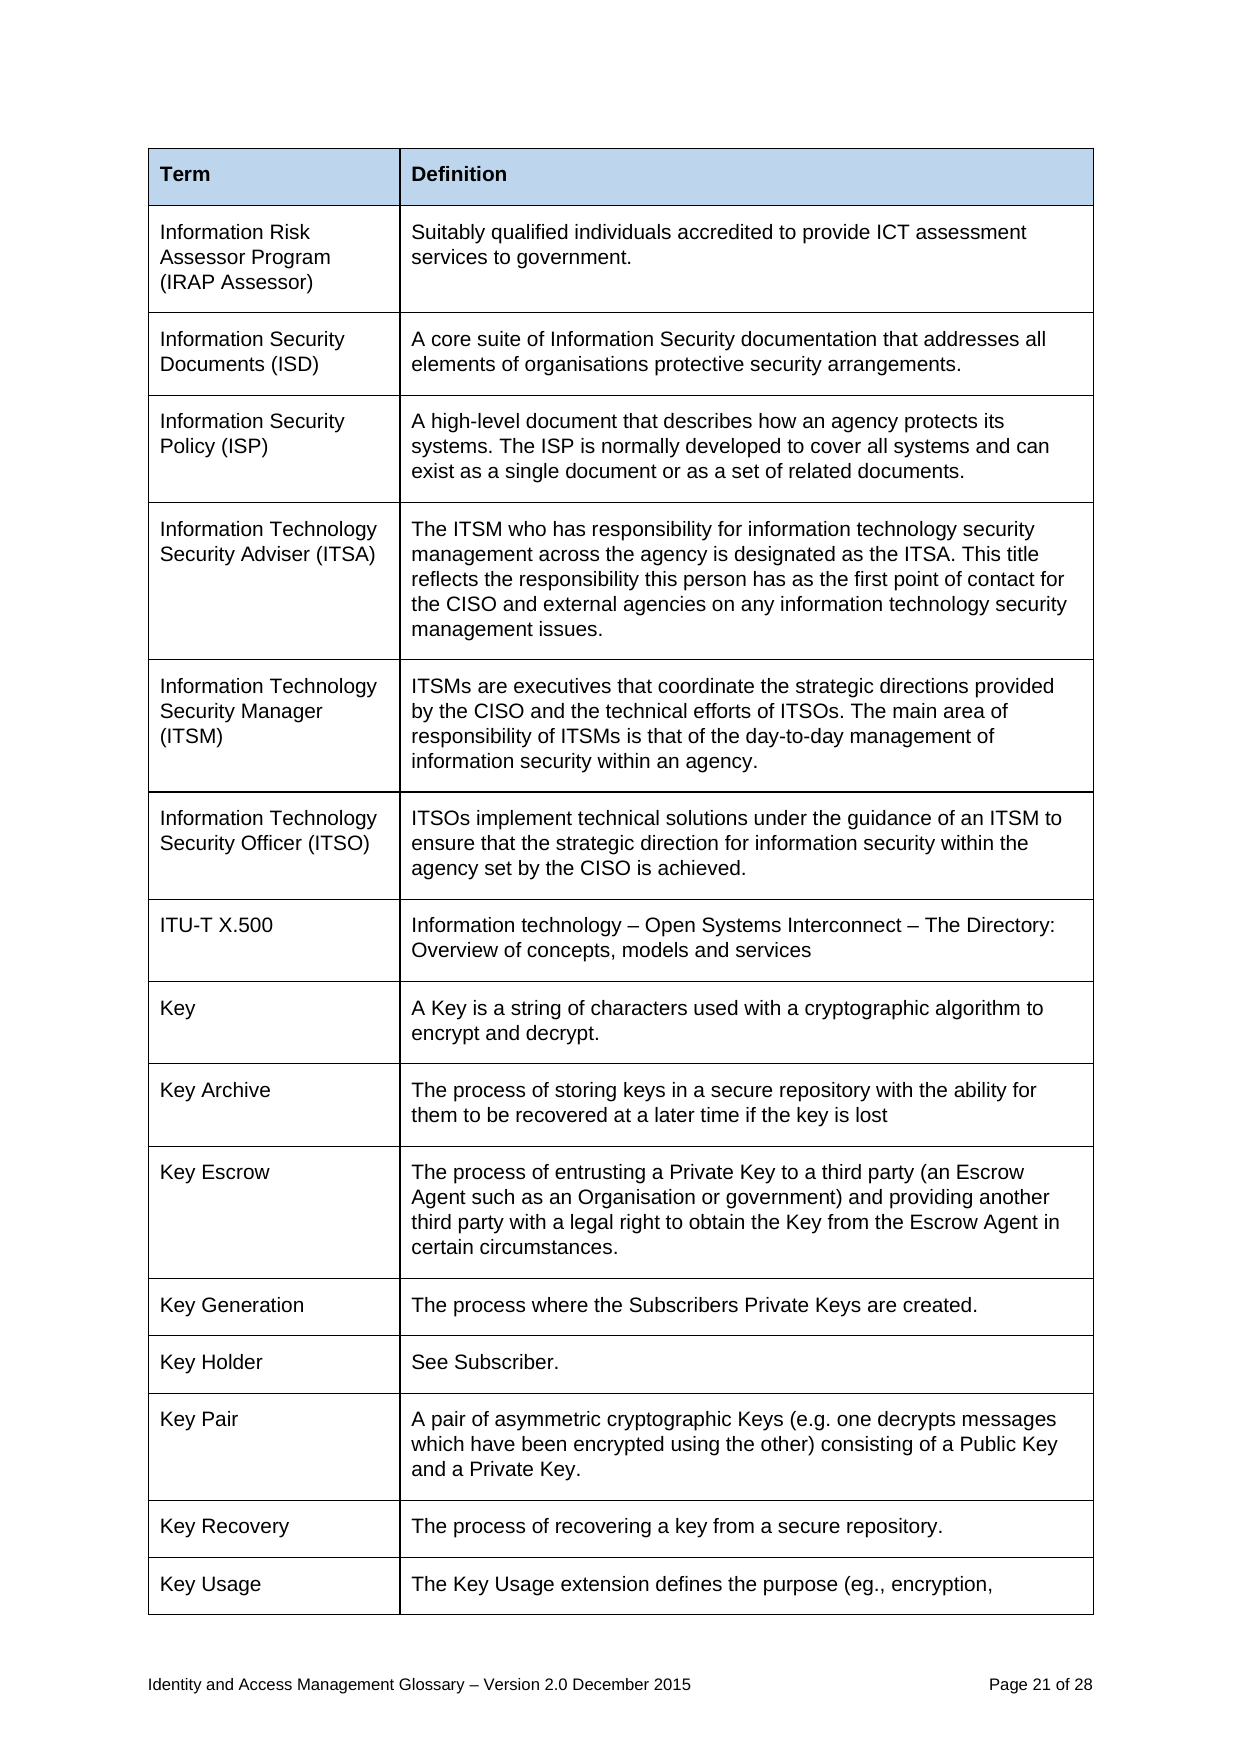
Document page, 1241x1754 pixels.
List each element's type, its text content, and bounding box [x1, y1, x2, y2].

table_cell Key Archive [149, 1064, 399, 1146]
table_cell A Key is a string of characters used with a cryptographic algorithm to encrypt and decrypt. [401, 982, 1093, 1063]
table_cell Key Recovery [149, 1501, 399, 1557]
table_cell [401, 1558, 1093, 1614]
table_header Term [149, 149, 399, 205]
table_cell Key Pair [149, 1394, 399, 1500]
table_cell Key Escrow [149, 1147, 399, 1278]
table_cell Information Security Policy (ISP) [149, 396, 399, 502]
table_cell The process of entrusting a Private Key to a third party (an Escrow Agent such as an Organisation or government) and providing another third party with a legal right to obtain the Key from the Escrow Agent in certain circumstances. [401, 1147, 1093, 1278]
table_cell Suitably qualified individuals accredited to provide ICT assessment services to government. [401, 206, 1093, 312]
table_cell Information Technology Security Adviser (ITSA) [149, 503, 399, 659]
table_cell Key Generation [149, 1279, 399, 1335]
table_cell Key [149, 982, 399, 1063]
table_cell Key Usage [149, 1558, 399, 1614]
table_cell The process of recovering a key from a secure repository. [401, 1501, 1093, 1557]
table_cell A high-level document that describes how an agency protects its systems. The ISP is normally developed to cover all systems and can exist as a single document or as a set of related documents. [401, 396, 1093, 502]
table_cell The ITSM who has responsibility for information technology security management across the agency is designated as the ITSA. This title reflects the responsibility this person has as the first point of contact for the CISO and external agencies on any information technology security management issues. [401, 503, 1093, 659]
table_header Definition [401, 149, 1093, 205]
table_cell A core suite of Information Security documentation that addresses all elements of organisations protective security arrangements. [401, 313, 1093, 394]
table_cell ITU-T X.500 [149, 900, 399, 981]
table_cell The process of storing keys in a secure repository with the ability for them to be recovered at a later time if the key is lost [401, 1064, 1093, 1146]
table_cell Information technology – Open Systems Interconnect – The Directory: Overview of concepts, models and services [401, 900, 1093, 981]
table_cell Information Risk Assessor Program (IRAP Assessor) [149, 206, 399, 312]
table_cell ITSMs are executives that coordinate the strategic directions provided by the CISO and the technical efforts of ITSOs. The main area of responsibility of ITSMs is that of the day-to-day management of information security within an agency. [401, 660, 1093, 791]
table_cell Information Technology Security Manager (ITSM) [149, 660, 399, 791]
table_cell A pair of asymmetric cryptographic Keys (e.g. one decrypts messages which have been encrypted using the other) consisting of a Public Key and a Private Key. [401, 1394, 1093, 1500]
table_cell See Subscriber. [401, 1336, 1093, 1392]
table_cell ITSOs implement technical solutions under the guidance of an ITSM to ensure that the strategic direction for information security within the agency set by the CISO is achieved. [401, 793, 1093, 899]
table_cell Information Security Documents (ISD) [149, 313, 399, 394]
table_cell Key Holder [149, 1336, 399, 1392]
table_cell The process where the Subscribers Private Keys are created. [401, 1279, 1093, 1335]
table_cell Information Technology Security Officer (ITSO) [149, 793, 399, 899]
